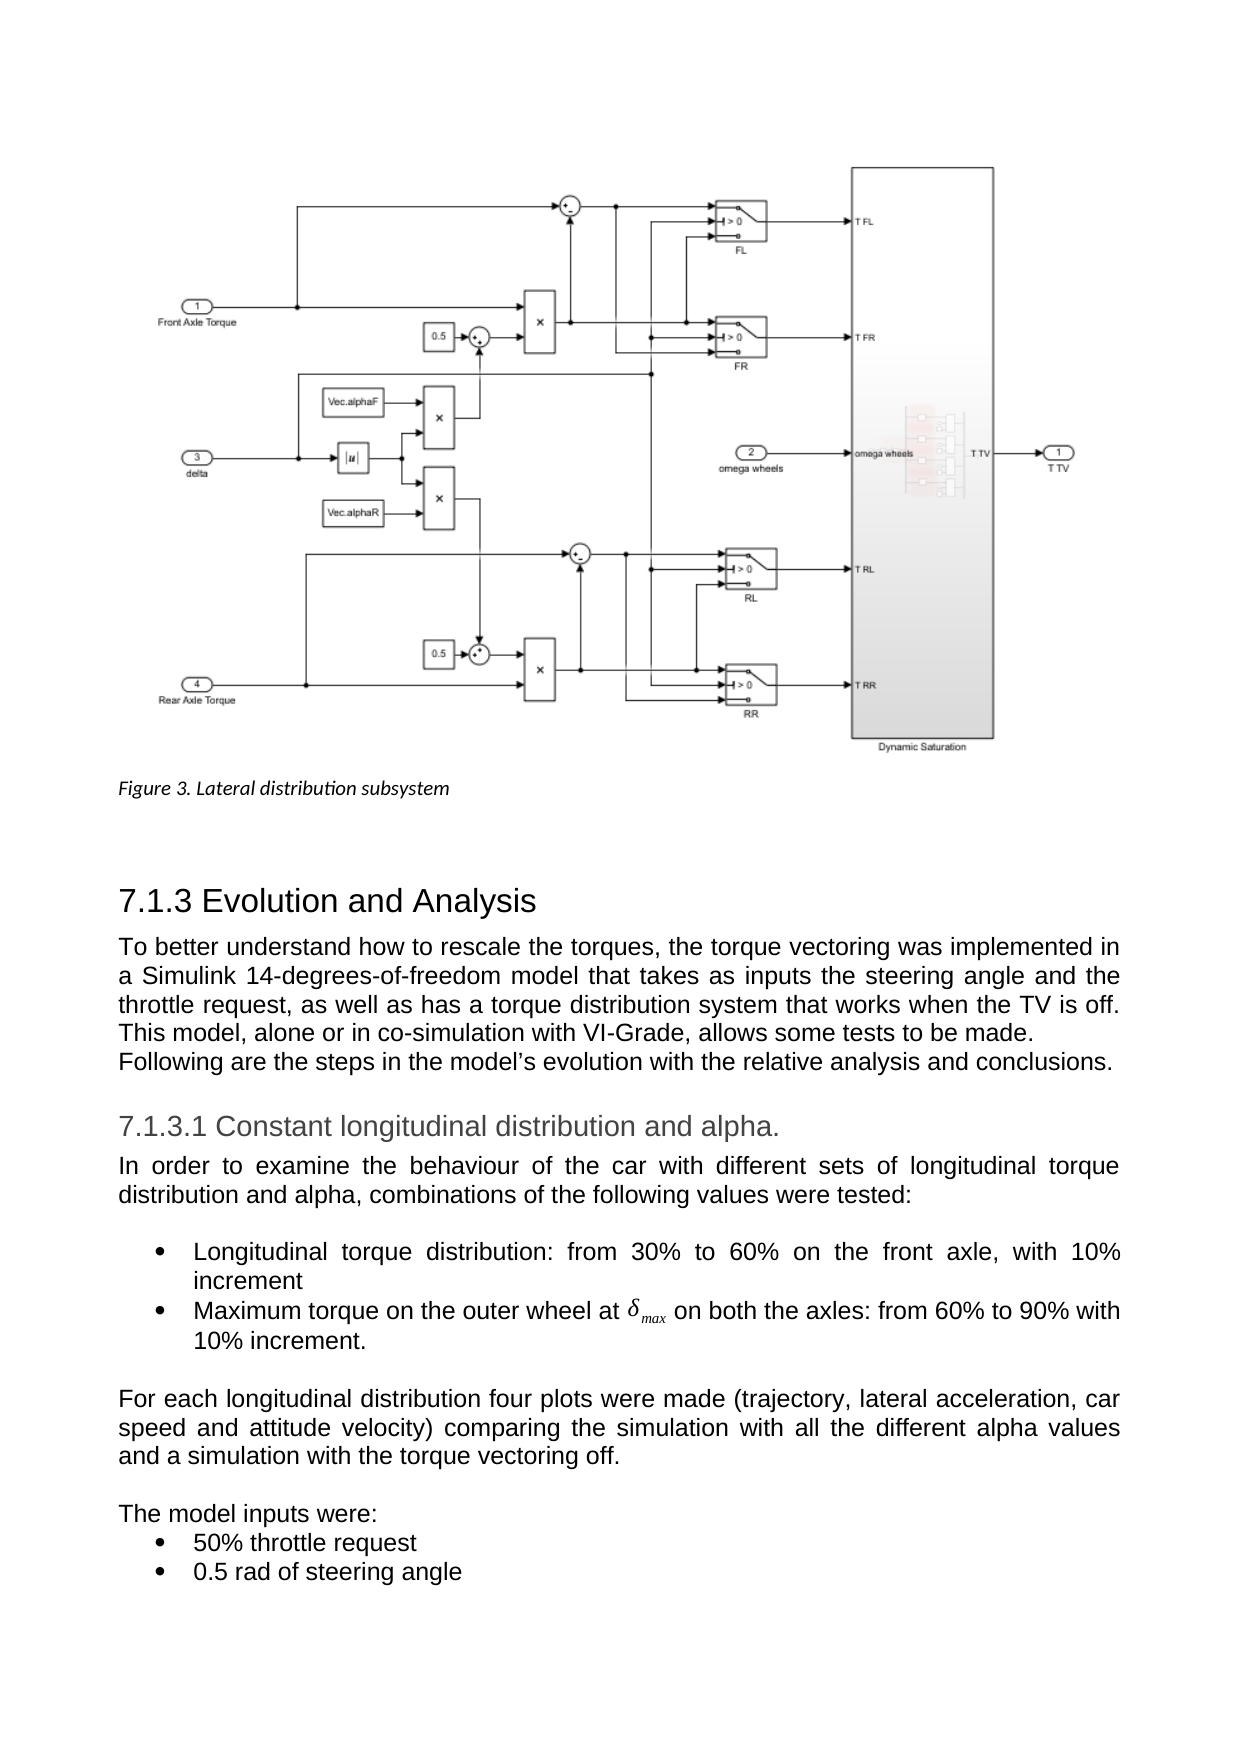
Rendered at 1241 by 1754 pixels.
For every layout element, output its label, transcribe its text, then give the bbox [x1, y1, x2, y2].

text In order to examine the behaviour of the car with different sets of longitudinal torque distribution and alpha, combinations of the following values were tested: [118, 1151, 1122, 1209]
text Following are the steps in the model’s evolution with the relative analysis and conclusions. [118, 1047, 1122, 1076]
subtitle 7.1.3.1 Constant longitudinal distribution and alpha. [118, 1109, 1122, 1143]
text To better understand how to rescale the torques, the torque vectoring was implemented in a Simulink 14-degrees-of-freedom model that takes as inputs the steering angle and the throttle request, as well as has a torque distribution system that works when the TV is off. This model, alone or in co-simulation with VI-Grade, allows some tests to be made. [118, 932, 1122, 1047]
list 50% throttle request [156, 1528, 1122, 1556]
text For each longitudinal distribution four plots were made (trajectory, lateral acceleration, car speed and attitude velocity) comparing the simulation with all the different alpha values and a simulation with the torque vectoring off. [118, 1384, 1122, 1470]
list Longitudinal torque distribution: from 30% to 60% on the front axle, with 10% increment [156, 1237, 1122, 1295]
subtitle 7.1.3 Evolution and Analysis [118, 881, 1122, 920]
list 0.5 rad of steering angle [156, 1556, 1122, 1585]
list Maximum torque on the outer wheel at on both the axles: from 60% to 90% with 10% increment. [156, 1295, 1122, 1355]
text Figure 3. Lateral distribution subsystem [118, 775, 1122, 801]
text The model inputs were: [118, 1499, 1122, 1528]
picture [118, 147, 1123, 763]
